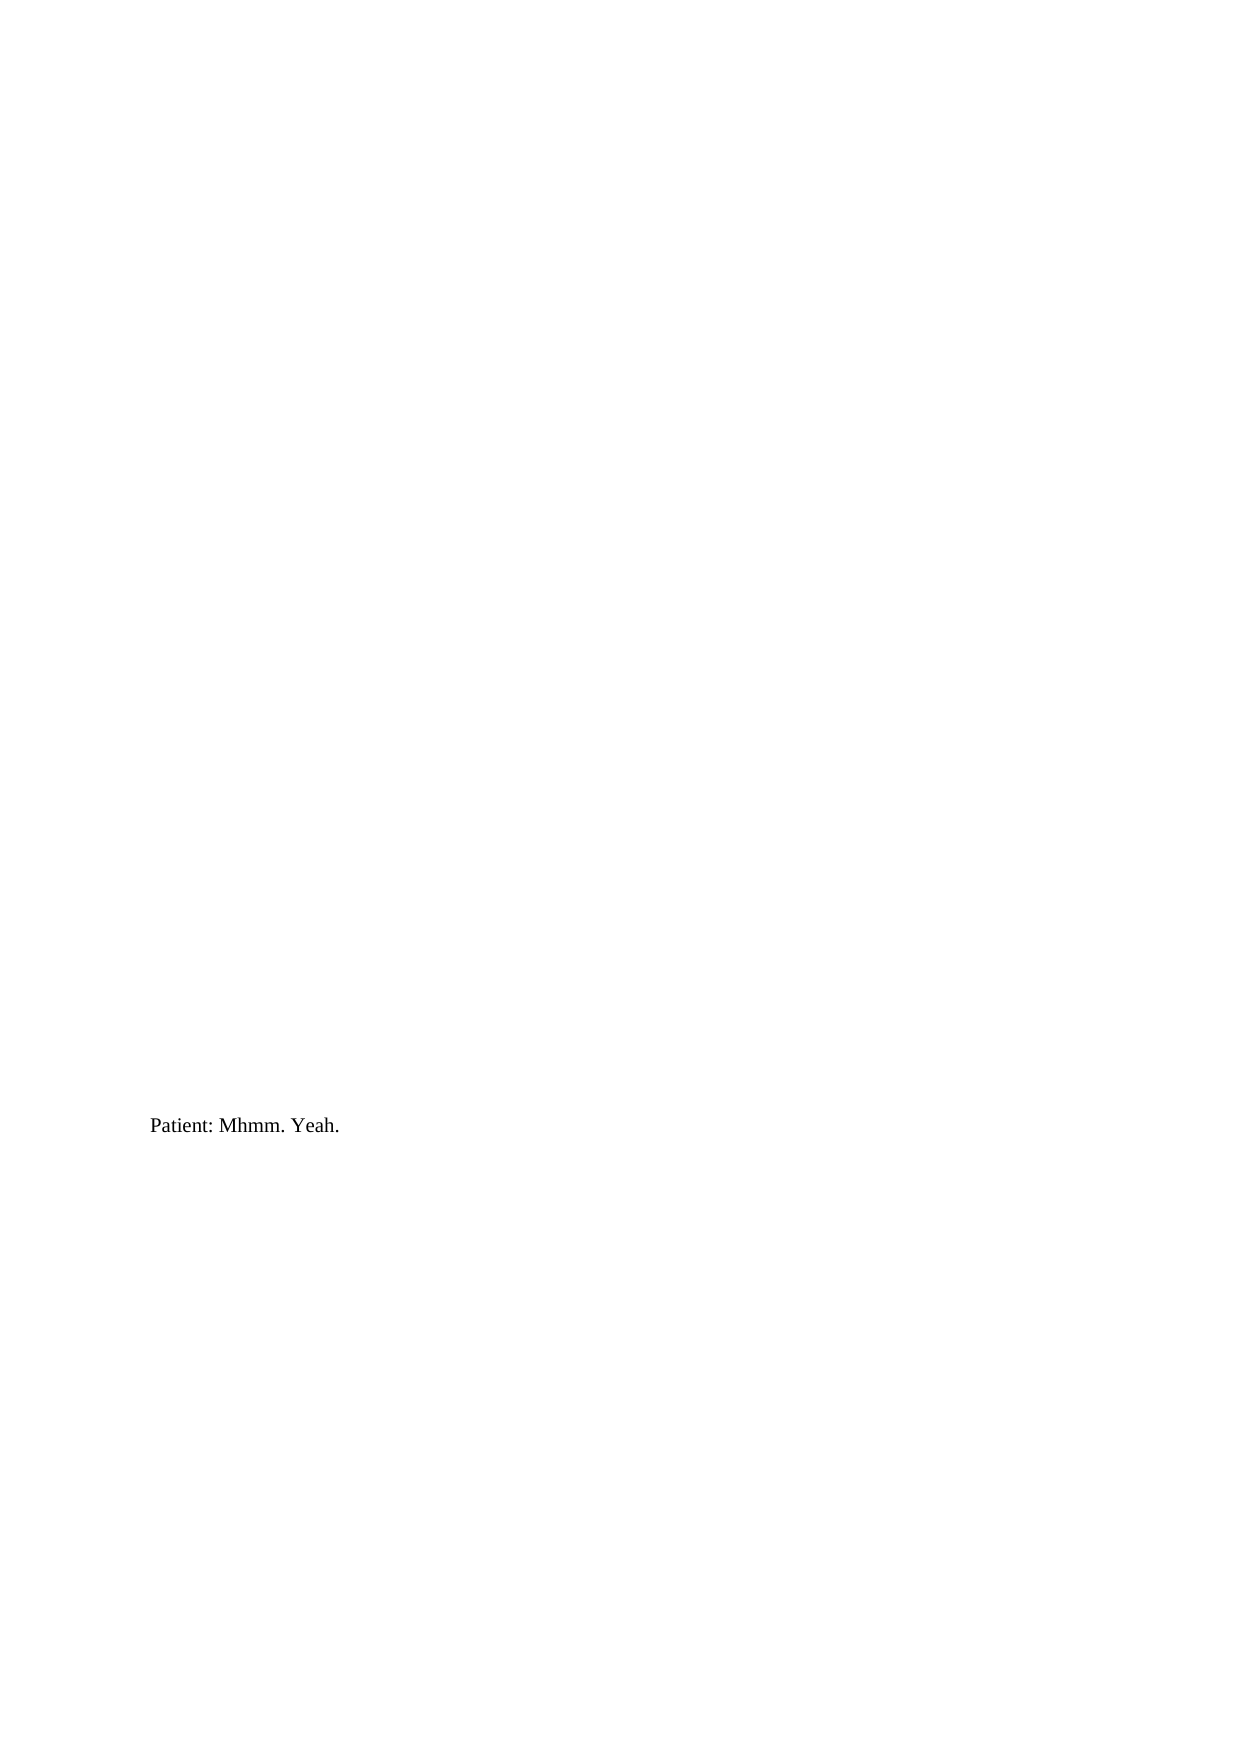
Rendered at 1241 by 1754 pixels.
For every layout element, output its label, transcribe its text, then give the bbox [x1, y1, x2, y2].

text Patient: Mhmm. Yeah. [150, 1112, 1090, 1137]
